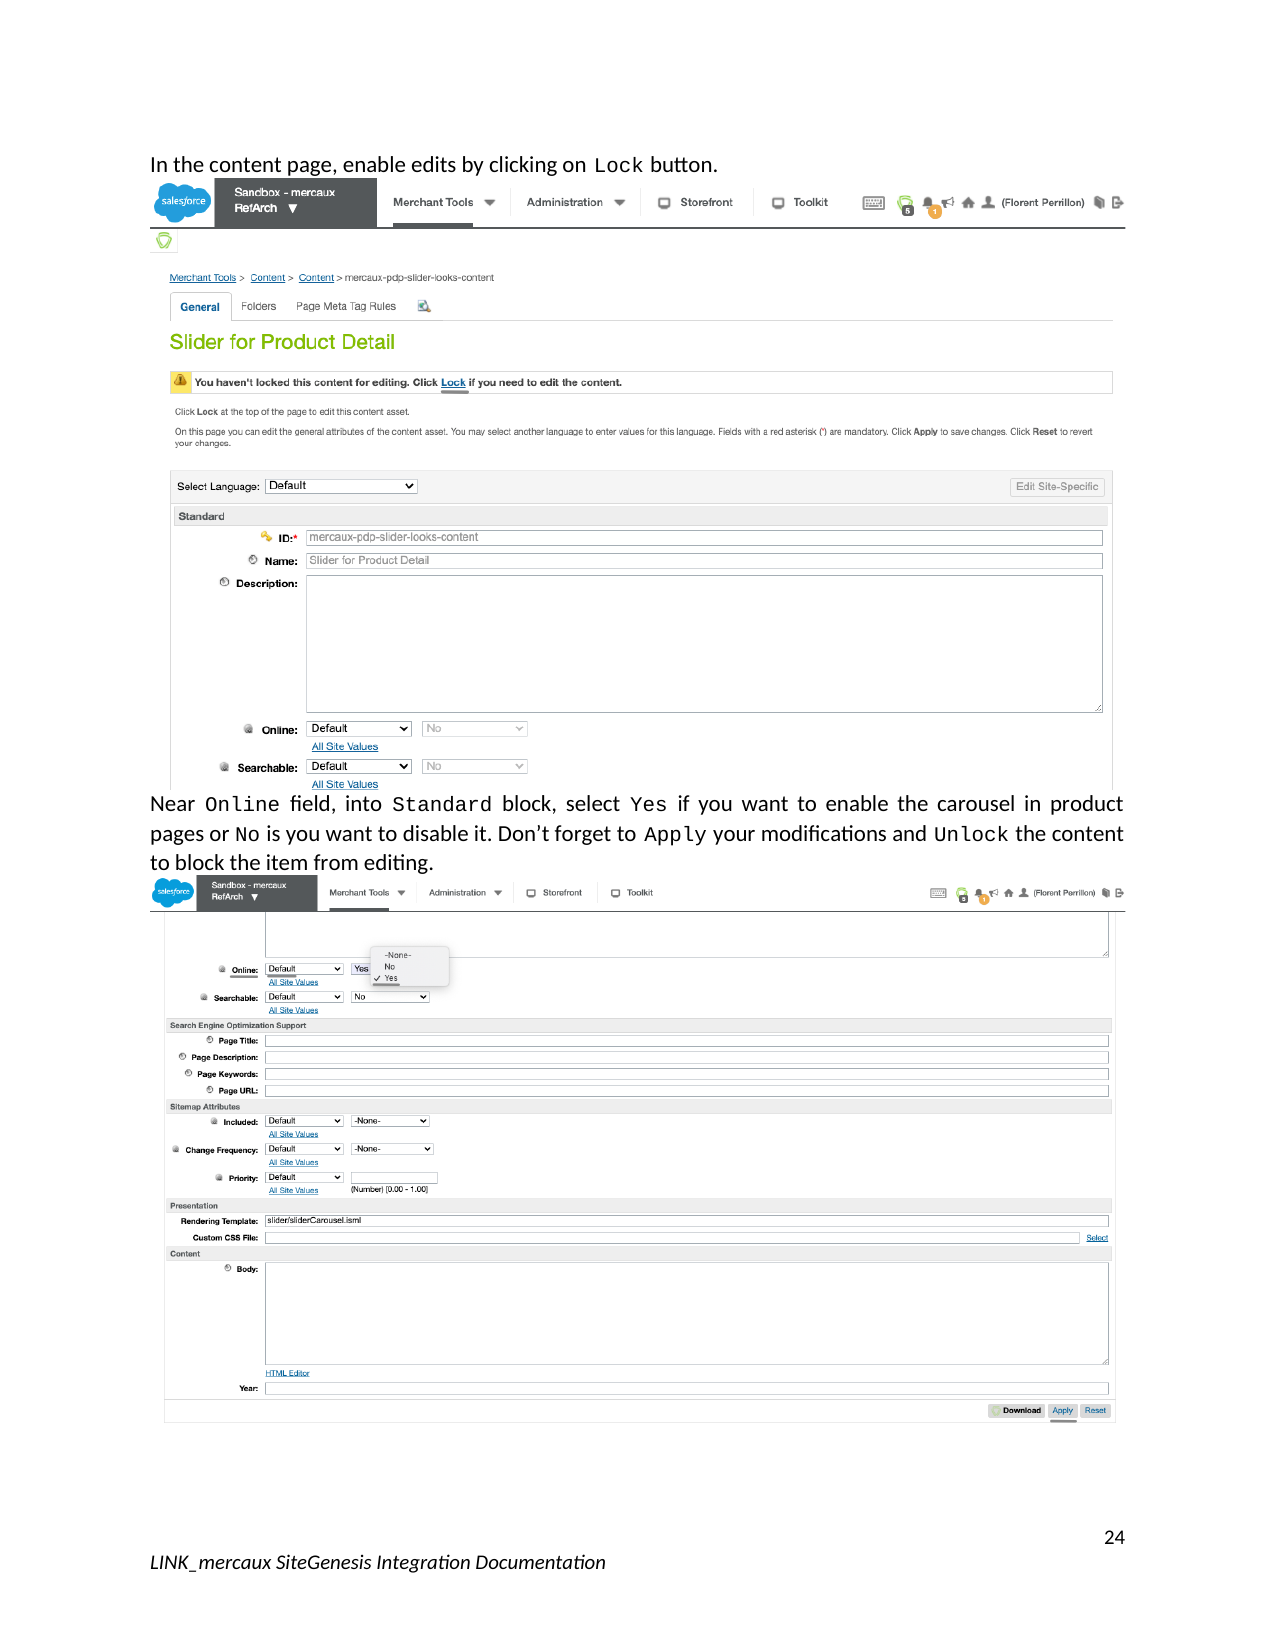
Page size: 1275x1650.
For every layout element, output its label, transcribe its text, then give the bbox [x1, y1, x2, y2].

text In the content page, enable edits by clicking on Lock button. [150, 150, 1125, 178]
picture [150, 178, 1126, 790]
text Near Online field, into Standard block, select Yes if you want to enable the carousel in product pages or No is you want to disable it. Don’t forget to Apply your modifications and Unlock the content to block the item from editing. [150, 790, 1125, 875]
picture [150, 875, 1126, 1429]
